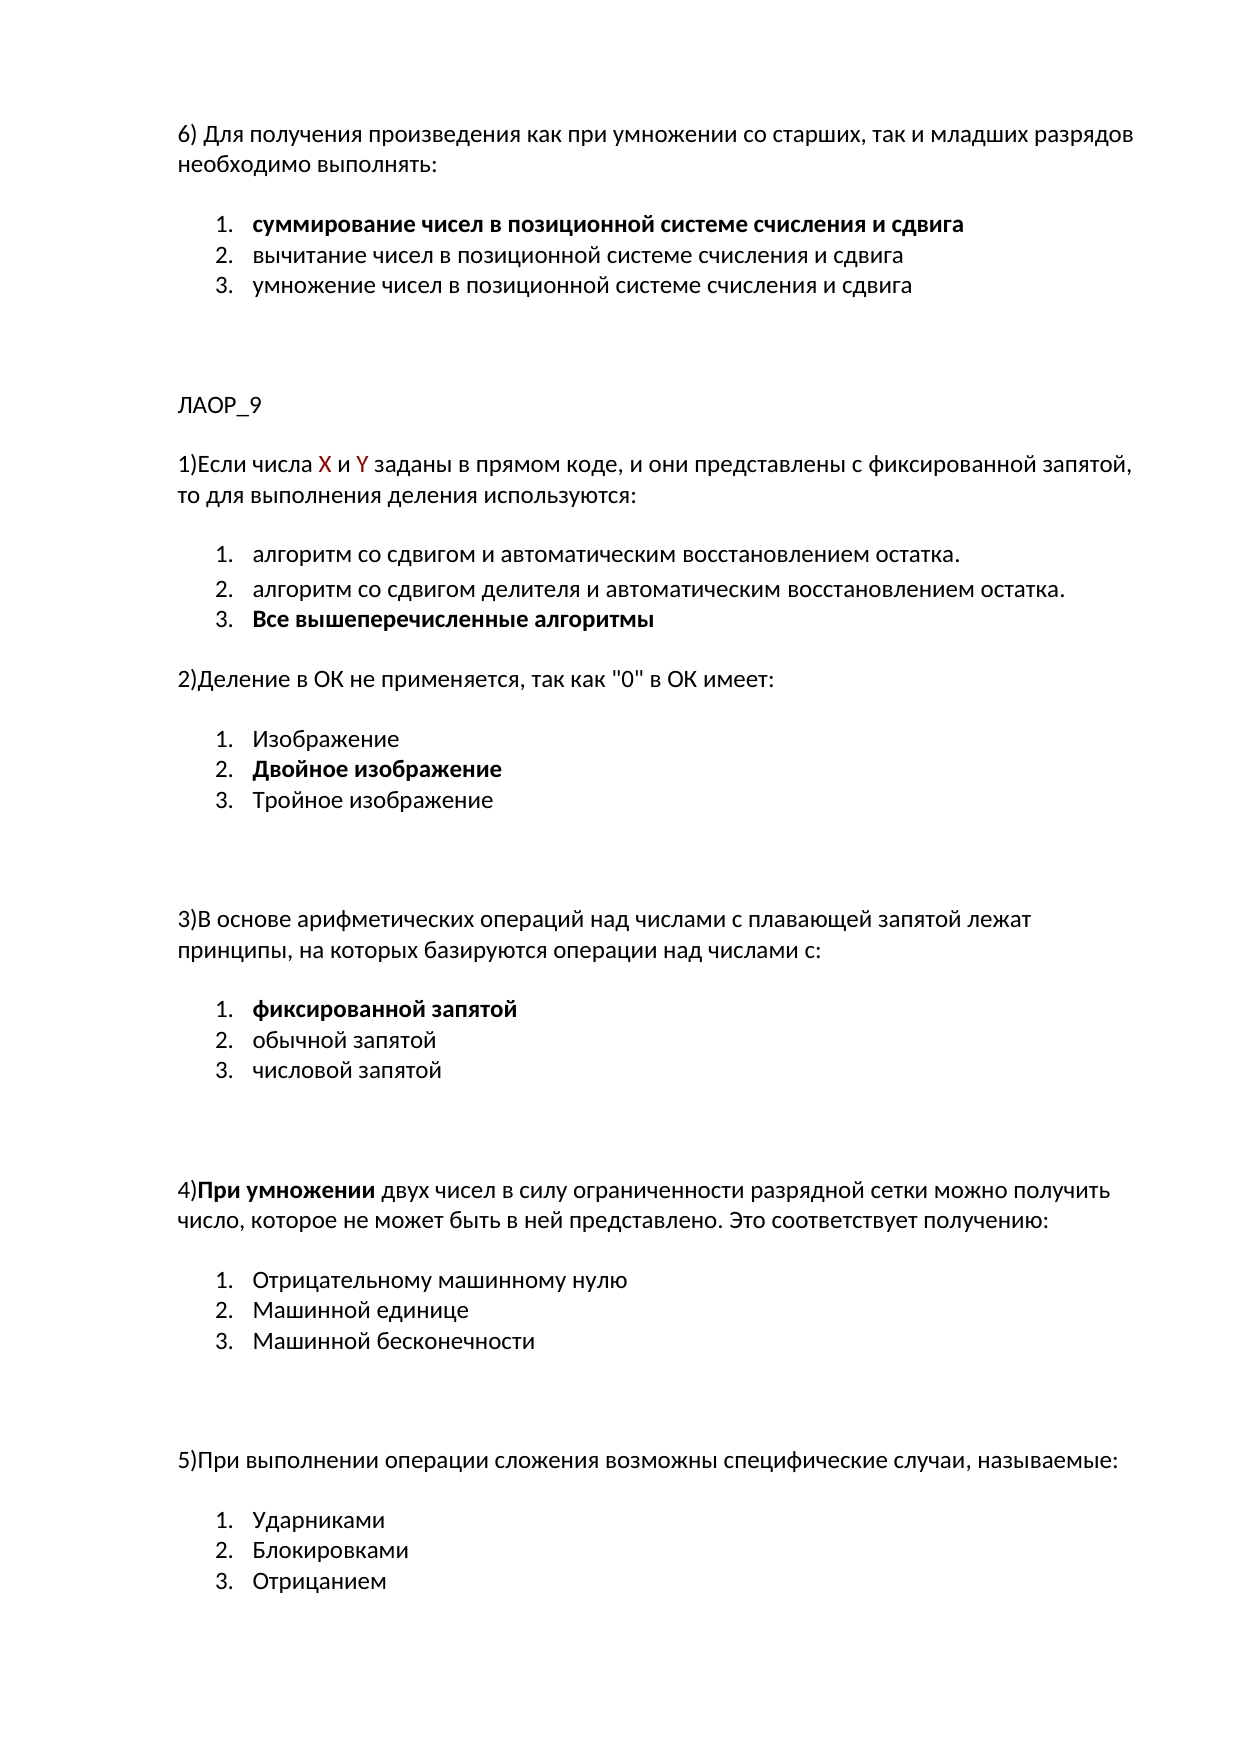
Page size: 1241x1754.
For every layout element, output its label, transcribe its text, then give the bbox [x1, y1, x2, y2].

text 4)При умножении двух чисел в силу ограниченности разрядной сетки можно получить число, которое не может быть в ней представлено. Это соответствует получению: [177, 1174, 1152, 1235]
list фиксированной запятой [215, 993, 1152, 1024]
text 5)При выполнении операции сложения возможны специфические случаи, называемые: [177, 1444, 1152, 1475]
list алгоритм со сдвигом и автоматическим восстановлением остатка. [215, 539, 1152, 569]
text ЛАОР_9 [177, 389, 1152, 419]
list Машинной бесконечности [215, 1325, 1152, 1356]
list Отрицательному машинному нулю [215, 1264, 1152, 1294]
list Блокировками [215, 1535, 1152, 1565]
list Изображение [215, 723, 1152, 753]
list числовой запятой [215, 1054, 1152, 1085]
list Двойное изображение [215, 753, 1152, 784]
text 6) Для получения произведения как при умножении со старших, так и младших разрядов необходимо выполнять: [177, 118, 1152, 179]
text 1)Если числа X и Y заданы в прямом коде, и они представлены с фиксированной запятой, то для выполнения деления используются: [177, 448, 1152, 509]
list Тройное изображение [215, 784, 1152, 814]
list Все вышеперечисленные алгоритмы [215, 603, 1152, 634]
list Отрицанием [215, 1565, 1152, 1596]
list умножение чисел в позиционной системе счисления и сдвига [215, 269, 1152, 300]
list Машинной единице [215, 1294, 1152, 1325]
text 2)Деление в ОК не применяется, так как "0" в ОК имеет: [177, 663, 1152, 694]
list суммирование чисел в позиционной системе счисления и сдвига [215, 208, 1152, 239]
list алгоритм со сдвигом делителя и автоматическим восстановлением остатка. [215, 573, 1152, 603]
list Ударниками [215, 1504, 1152, 1535]
text 3)В основе арифметических операций над числами с плавающей запятой лежат принципы, на которых базируются операции над числами с: [177, 903, 1152, 964]
list обычной запятой [215, 1024, 1152, 1054]
list вычитание чисел в позиционной системе счисления и сдвига [215, 239, 1152, 269]
